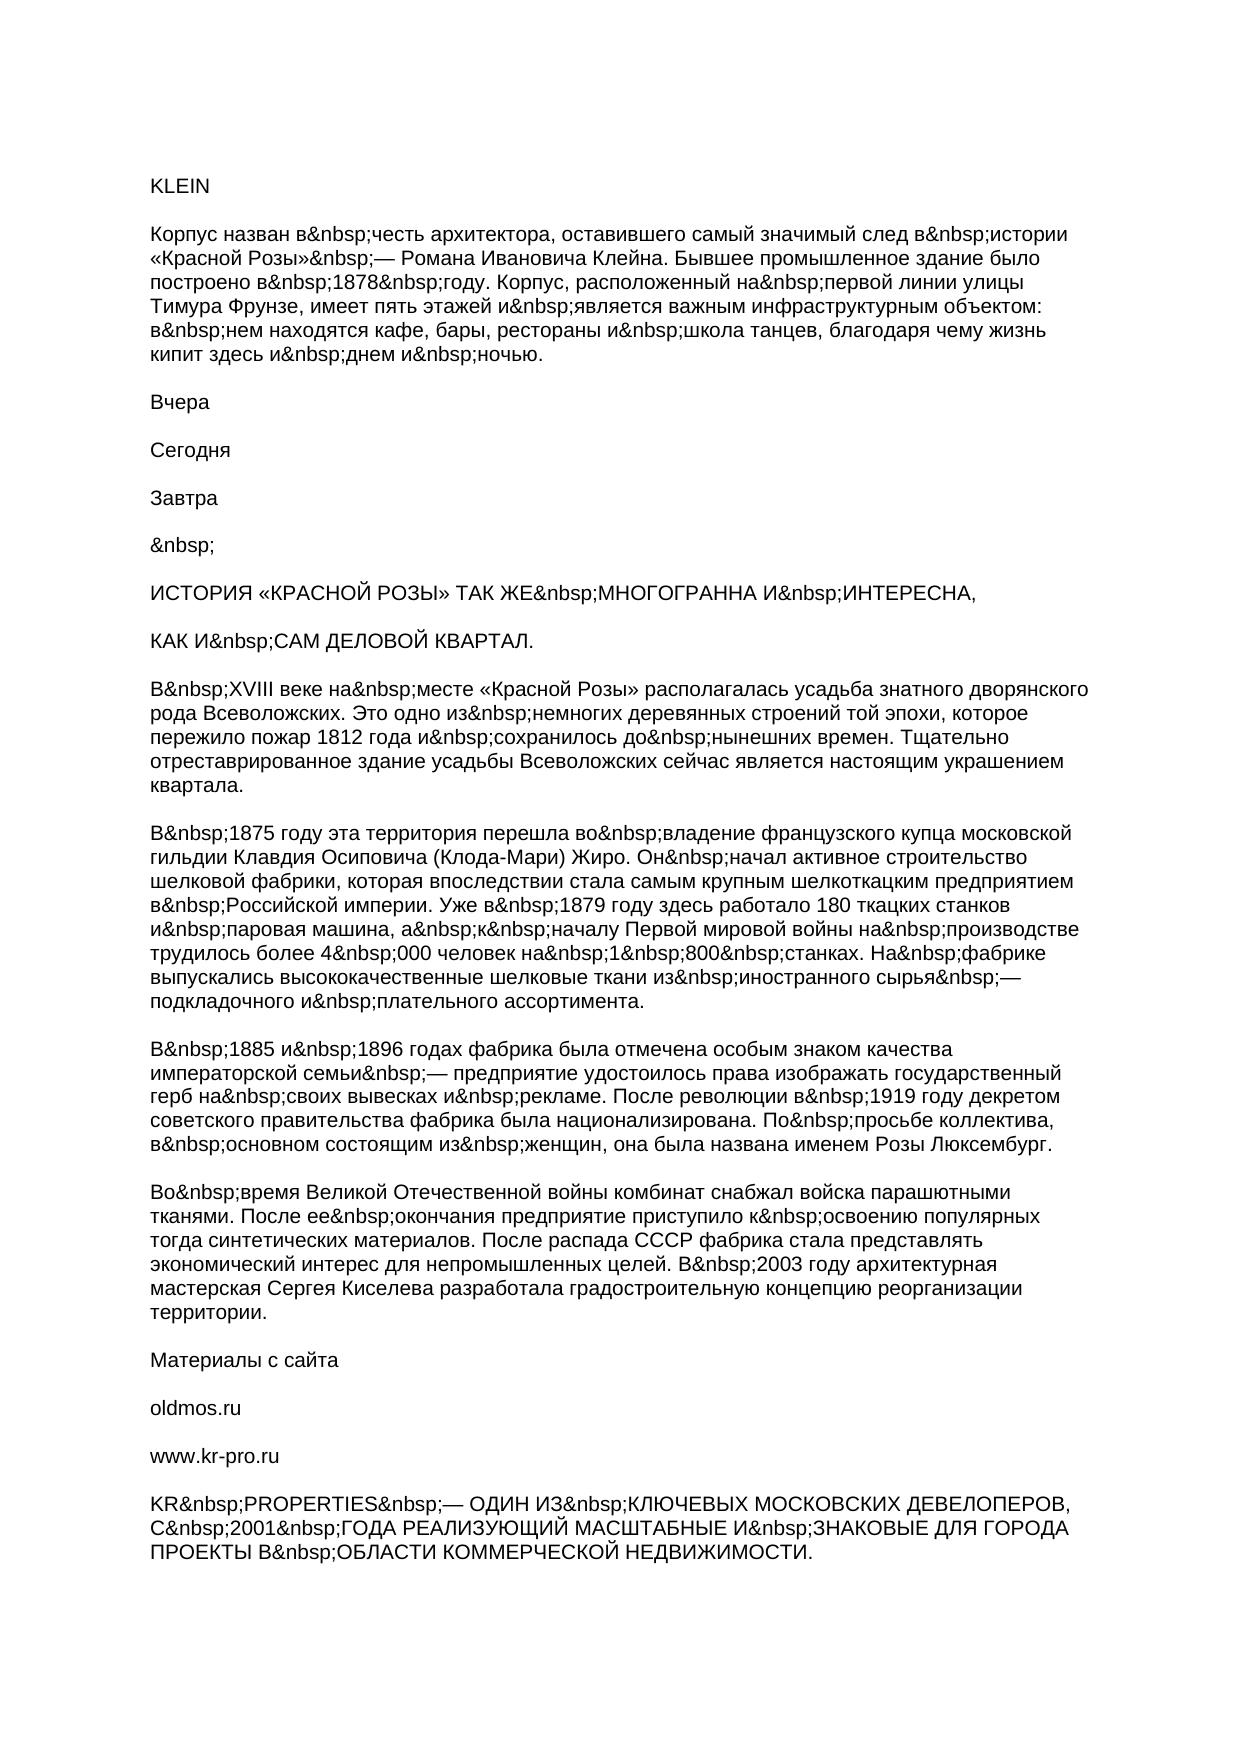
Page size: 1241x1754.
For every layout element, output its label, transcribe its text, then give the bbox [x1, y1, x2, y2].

text KLEIN [150, 174, 1090, 198]
text Корпус назван в&nbsp;честь архитектора, оставившего самый значимый след в&nbsp;истории «Красной Розы»&nbsp;— Романа Ивановича Клейна. Бывшее промышленное здание было построено в&nbsp;1878&nbsp;году. Корпус, расположенный на&nbsp;первой линии улицы Тимура Фрунзе, имеет пять этажей и&nbsp;является важным инфраструктурным объектом: в&nbsp;нем находятся кафе, бары, рестораны и&nbsp;школа танцев, благодаря чему жизнь кипит здесь и&nbsp;днем и&nbsp;ночью. [150, 222, 1090, 366]
text Во&nbsp;время Великой Отечественной войны комбинат снабжал войска парашютными тканями. После ее&nbsp;окончания предприятие приступило к&nbsp;освоению популярных тогда синтетических материалов. После распада СССР фабрика стала представлять экономический интерес для непромышленных целей. В&nbsp;2003 году архитектурная мастерская Сергея Киселева разработала градостроительную концепцию реорганизации территории. [150, 1180, 1090, 1324]
text В&nbsp;1875 году эта территория перешла во&nbsp;владение французского купца московской гильдии Клавдия Осиповича (Клода-Мари) Жиро. Он&nbsp;начал активное строительство шелковой фабрики, которая впоследствии стала самым крупным шелкоткацким предприятием в&nbsp;Российской империи. Уже в&nbsp;1879 году здесь работало 180 ткацких станков и&nbsp;паровая машина, а&nbsp;к&nbsp;началу Первой мировой войны на&nbsp;производстве трудилось более 4&nbsp;000 человек на&nbsp;1&nbsp;800&nbsp;станках. На&nbsp;фабрике выпускались высококачественные шелковые ткани из&nbsp;иностранного сырья&nbsp;— подкладочного и&nbsp;плательного ассортимента. [150, 821, 1090, 1012]
text &nbsp; [150, 533, 1090, 557]
text www.kr-pro.ru [150, 1444, 1090, 1468]
text Сегодня [150, 437, 1090, 461]
text КАК И&nbsp;САМ ДЕЛОВОЙ КВАРТАЛ. [150, 629, 1090, 653]
text Завтра [150, 485, 1090, 509]
text oldmos.ru [150, 1396, 1090, 1420]
text ИСТОРИЯ «КРАСНОЙ РОЗЫ» ТАК ЖЕ&nbsp;МНОГОГРАННА И&nbsp;ИНТЕРЕСНА, [150, 581, 1090, 605]
text В&nbsp;1885 и&nbsp;1896 годах фабрика была отмечена особым знаком качества императорской семьи&nbsp;— предприятие удостоилось права изображать государственный герб на&nbsp;своих вывесках и&nbsp;рекламе. После революции в&nbsp;1919 году декретом советского правительства фабрика была национализирована. По&nbsp;просьбе коллектива, в&nbsp;основном состоящим из&nbsp;женщин, она была названа именем Розы Люксембург. [150, 1036, 1090, 1156]
text Вчера [150, 389, 1090, 413]
text KR&nbsp;PROPERTIES&nbsp;— ОДИН ИЗ&nbsp;КЛЮЧЕВЫХ МОСКОВСКИХ ДЕВЕЛОПЕРОВ, С&nbsp;2001&nbsp;ГОДА РЕАЛИЗУЮЩИЙ МАСШТАБНЫЕ И&nbsp;ЗНАКОВЫЕ ДЛЯ ГОРОДА ПРОЕКТЫ В&nbsp;ОБЛАСТИ КОММЕРЧЕСКОЙ НЕДВИЖИМОСТИ. [150, 1492, 1090, 1563]
text В&nbsp;XVIII веке на&nbsp;месте «Красной Розы» располагалась усадьба знатного дворянского рода Всеволожских. Это одно из&nbsp;немногих деревянных строений той эпохи, которое пережило пожар 1812 года и&nbsp;сохранилось до&nbsp;нынешних времен. Тщательно отреставрированное здание усадьбы Всеволожских сейчас является настоящим украшением квартала. [150, 677, 1090, 797]
text Материалы с сайта [150, 1348, 1090, 1372]
